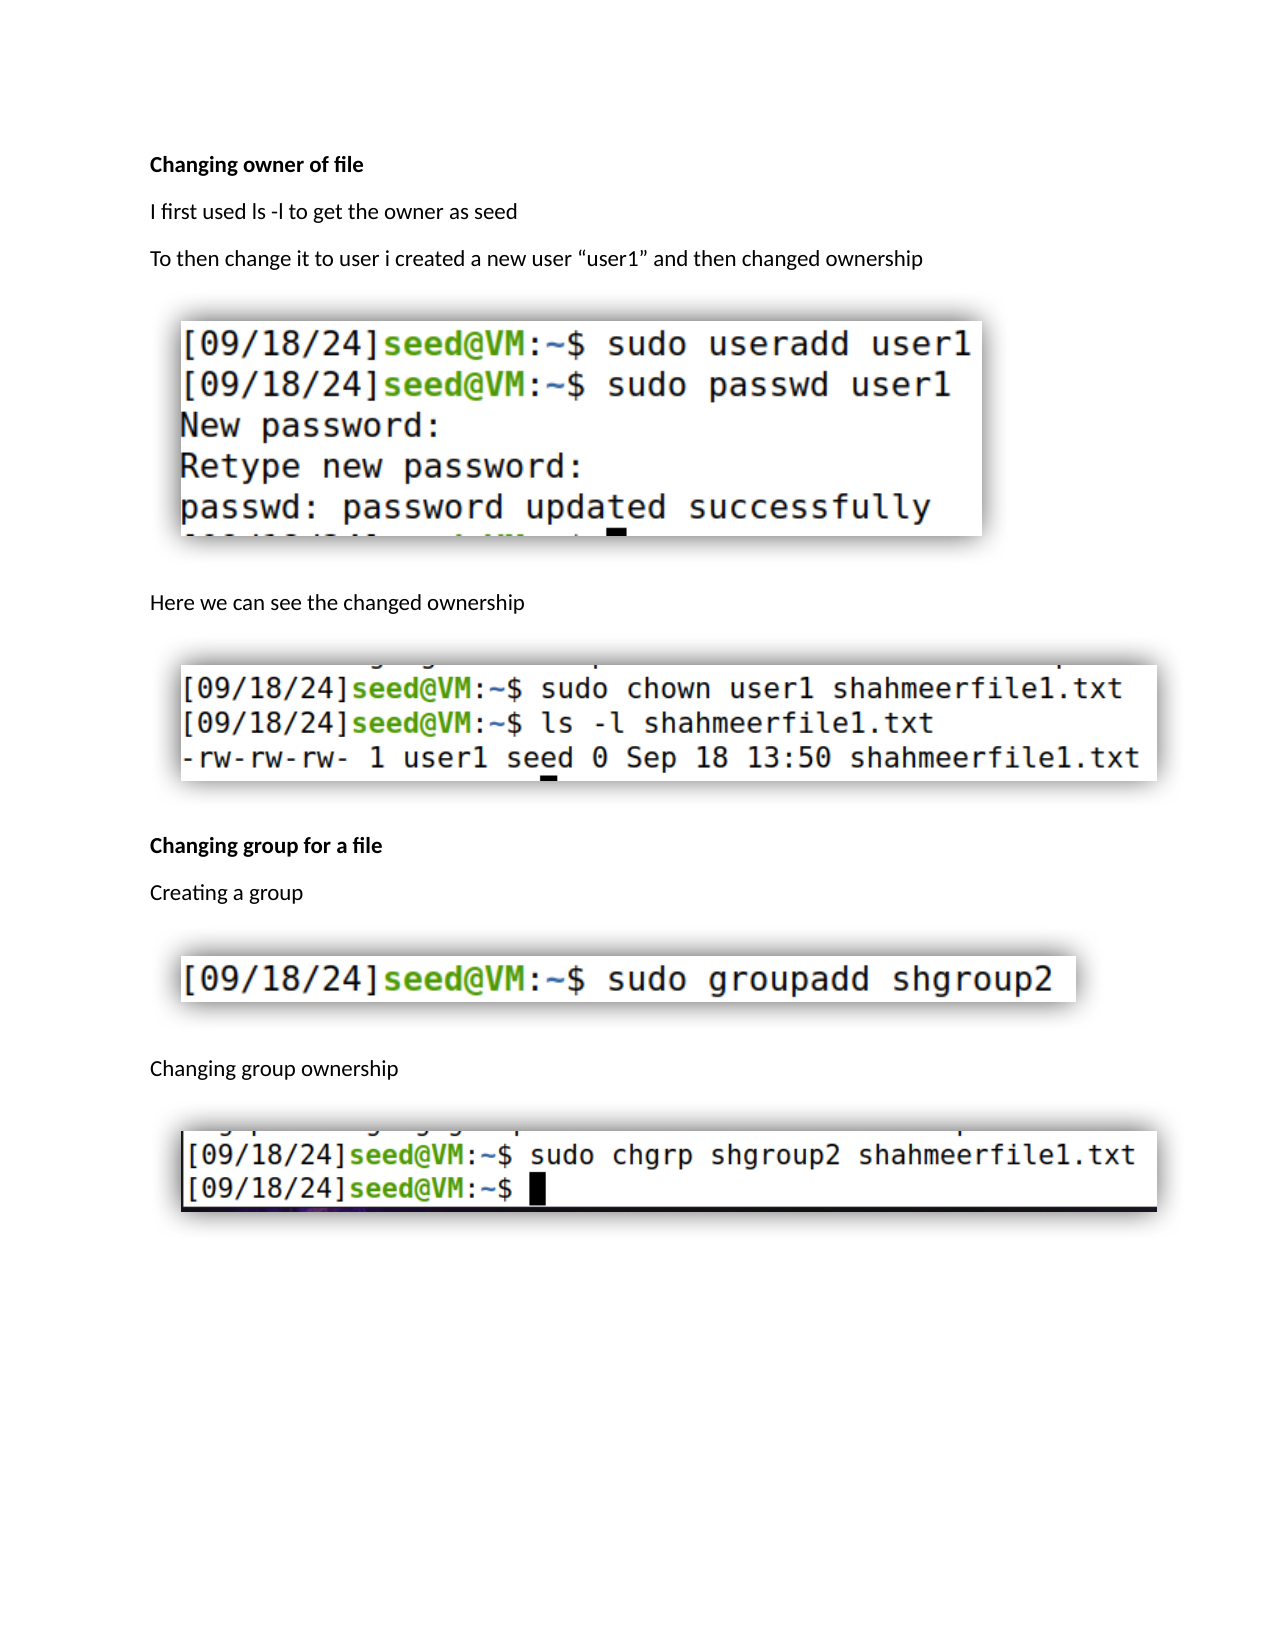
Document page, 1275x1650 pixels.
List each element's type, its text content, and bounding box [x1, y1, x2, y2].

text Here we can see the changed ownership [150, 588, 1125, 616]
text Changing group ownership [150, 1054, 1125, 1082]
picture [181, 956, 1076, 1002]
text Changing group for a file [150, 832, 1125, 860]
picture [181, 1131, 1157, 1212]
picture [181, 321, 982, 536]
text I first used ls -l to get the owner as seed [150, 197, 1125, 225]
text Creating a group [150, 878, 1125, 907]
text Changing owner of file [150, 150, 1125, 178]
picture [181, 665, 1157, 781]
text To then change it to user i created a new user “user1” and then changed ownership [150, 244, 1125, 272]
